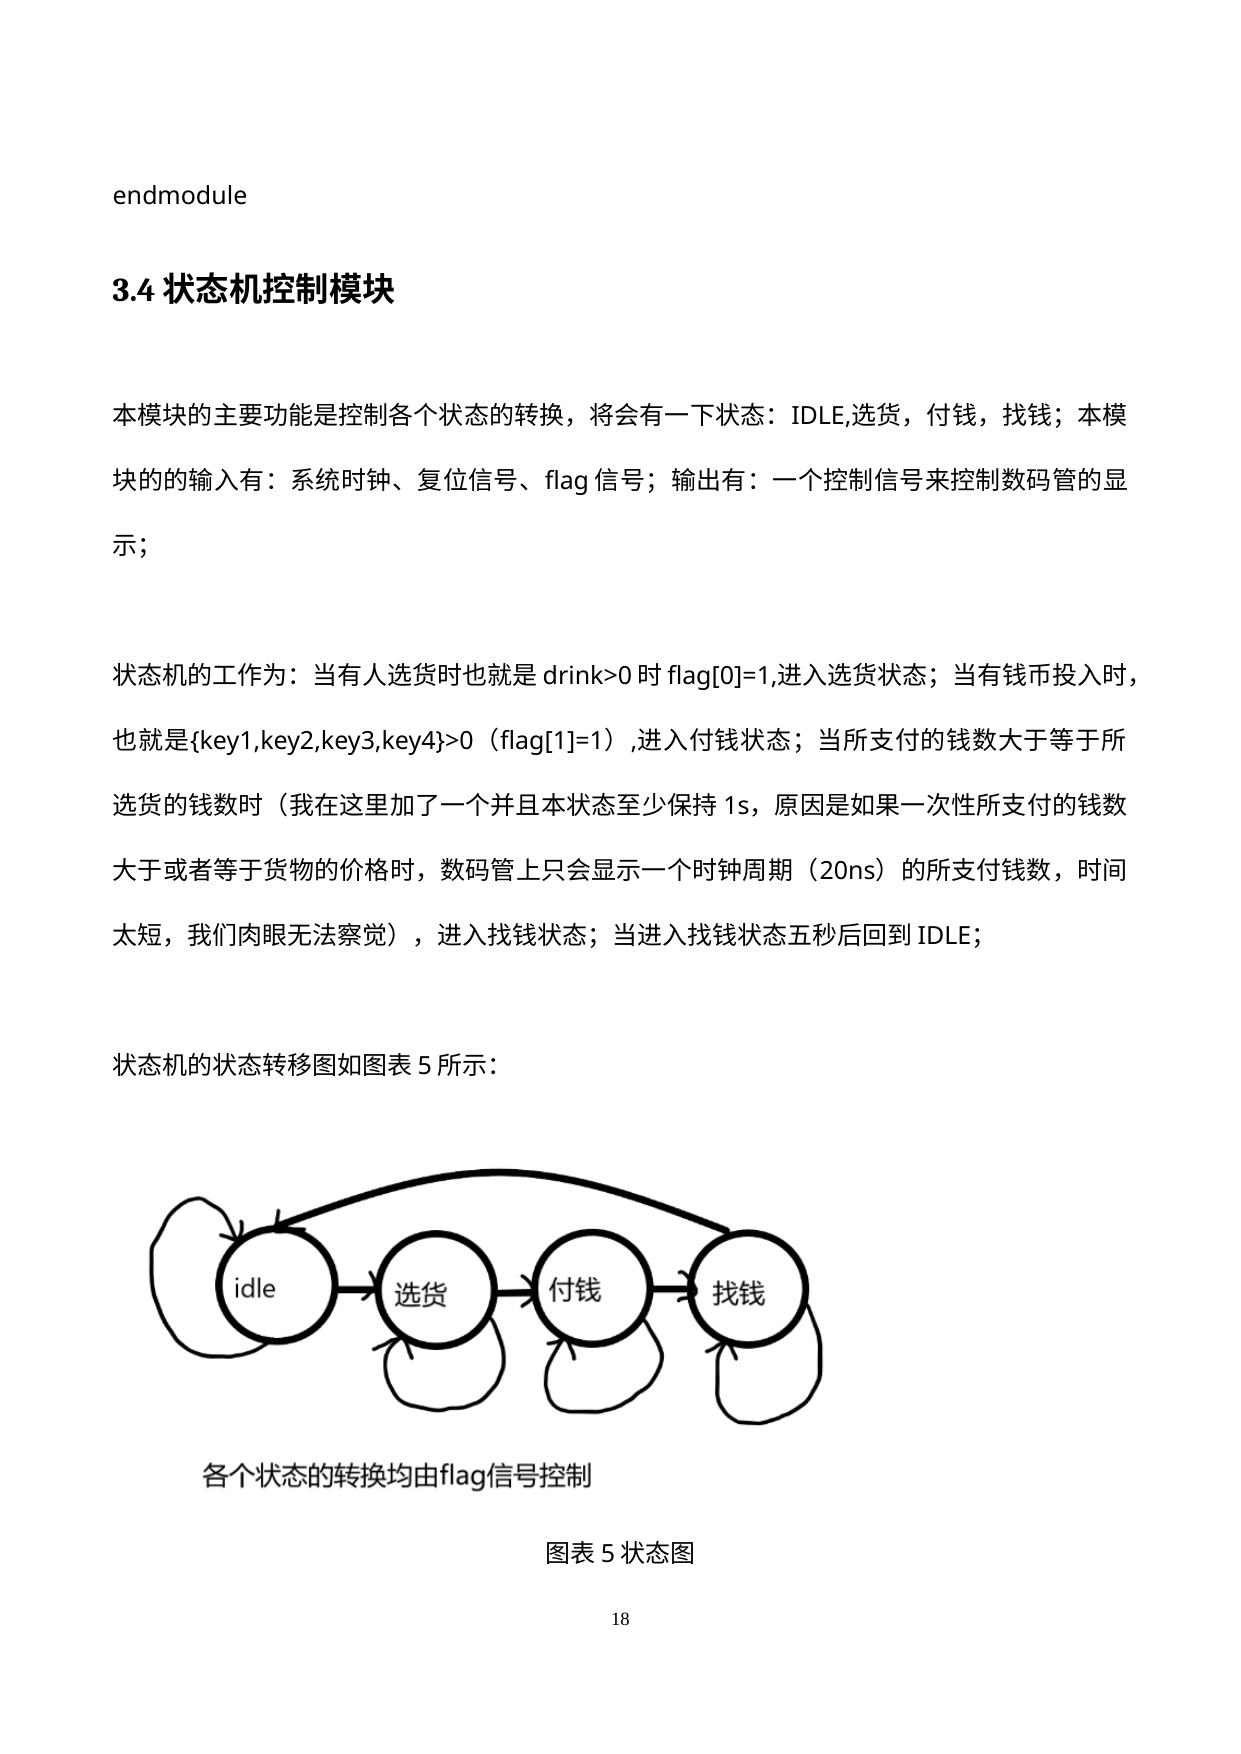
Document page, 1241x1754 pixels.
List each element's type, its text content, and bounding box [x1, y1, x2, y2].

text endmodule [112, 162, 1128, 227]
text 本模块的主要功能是控制各个状态的转换，将会有一下状态：IDLE,选货，付钱，找钱；本模块的的输入有：系统时钟、复位信号、flag信号；输出有：一个控制信号来控制数码管的显示； [112, 381, 1128, 576]
text 状态机的工作为：当有人选货时也就是drink>0时flag[0]=1,进入选货状态；当有钱币投入时，也就是{key1,key2,key3,key4}>0（flag[1]=1）,进入付钱状态；当所支付的钱数大于等于所选货的钱数时（我在这里加了一个并且本状态至少保持1s，原因是如果一次性所支付的钱数大于或者等于货物的价格时，数码管上只会显示一个时钟周期（20ns）的所支付钱数，时间太短，我们肉眼无法察觉），进入找钱状态；当进入找钱状态五秒后回到IDLE； [112, 641, 1128, 966]
picture [118, 1108, 985, 1507]
subtitle 3.4状态机控制模块 [112, 254, 1128, 319]
text 状态机的状态转移图如图表5所示： [112, 1031, 1128, 1096]
text 图表 5 状态图 [112, 1519, 1128, 1584]
